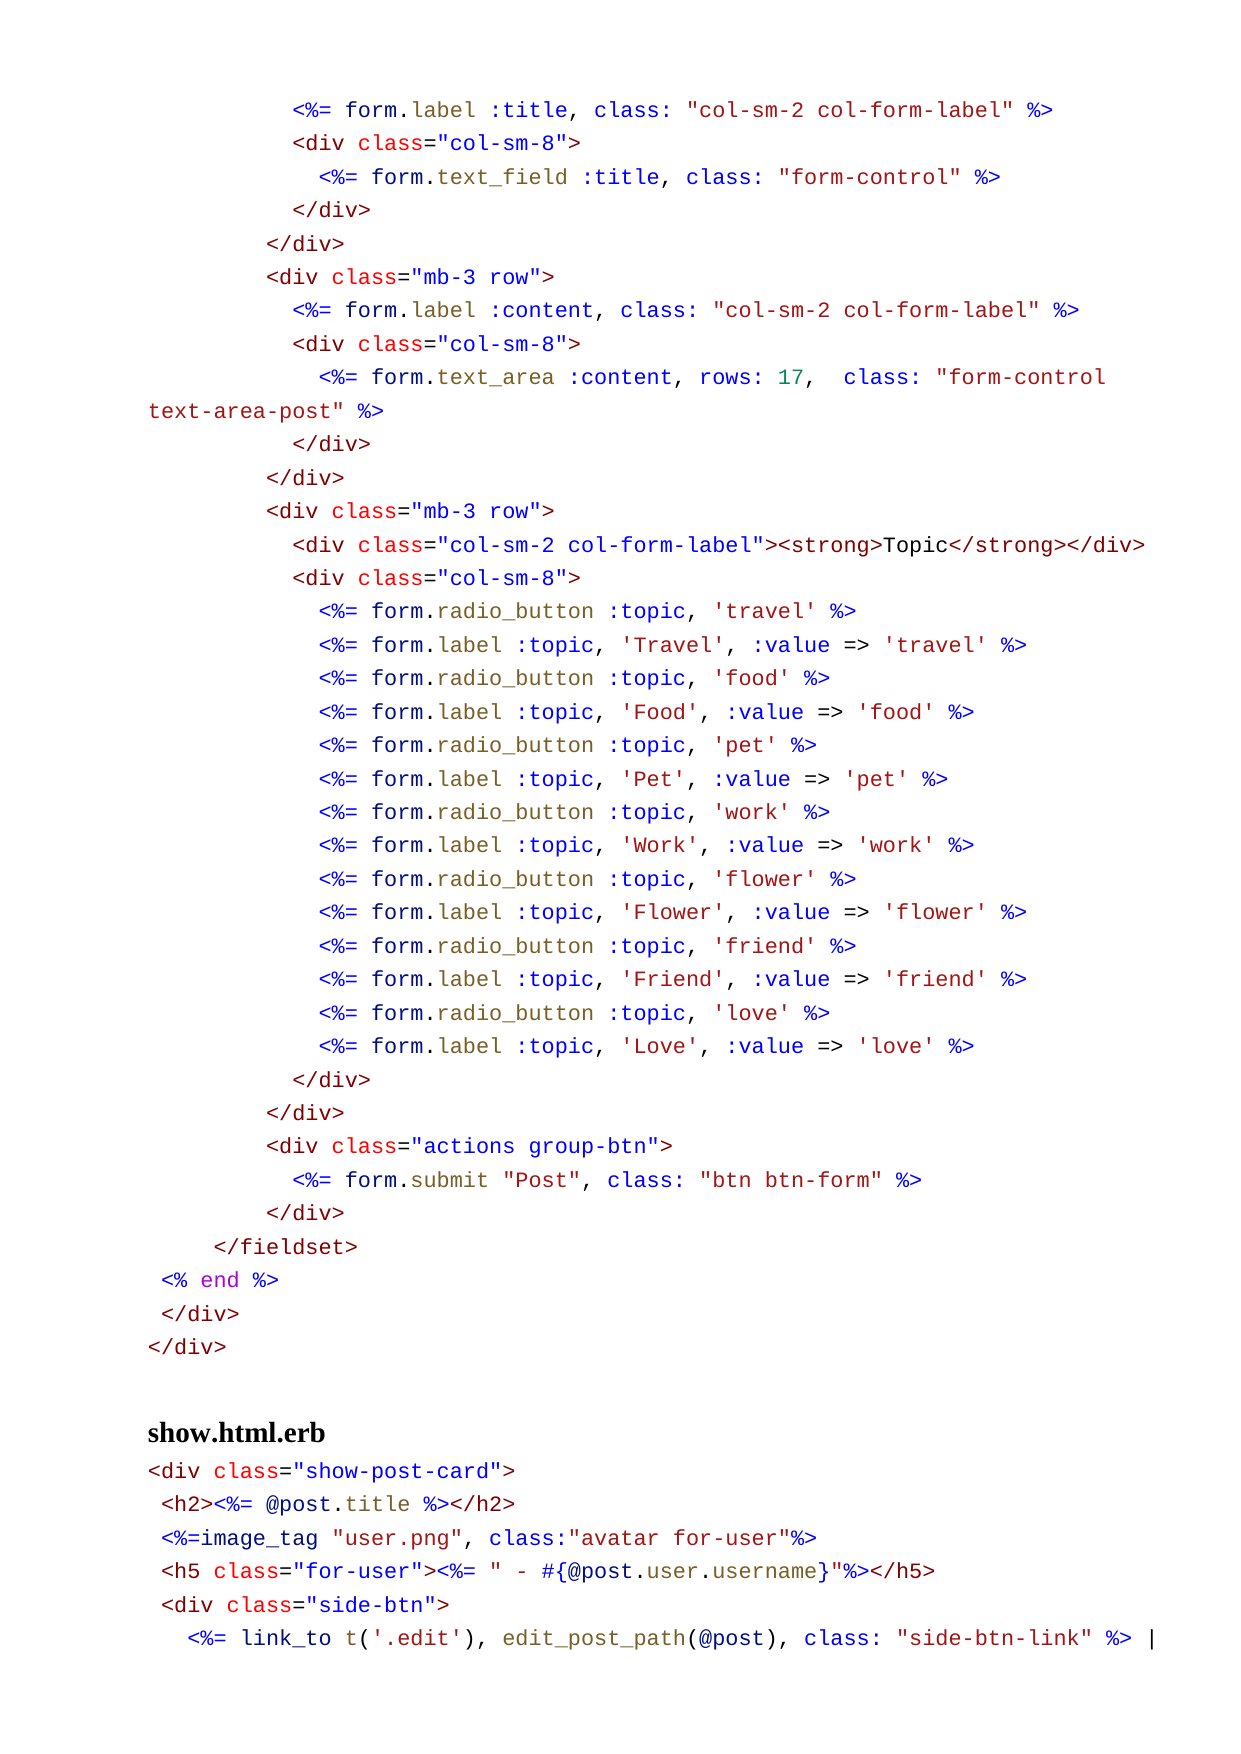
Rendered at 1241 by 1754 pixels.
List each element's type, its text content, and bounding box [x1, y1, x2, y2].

text </fieldset> [148, 1236, 1181, 1261]
text </div> [148, 1336, 1181, 1361]
text </div> [148, 1303, 1181, 1328]
text <%= form.label :topic, 'Food', :value => 'food' %> [148, 701, 1181, 726]
text <%=image_tag "user.png", class:"avatar for-user"%> [148, 1527, 1181, 1552]
text <%= form.submit "Post", class: "btn btn-form" %> [148, 1169, 1181, 1194]
text <%= form.radio_button :topic, 'pet' %> [148, 734, 1181, 759]
text </div> [148, 1102, 1181, 1127]
text <%= form.label :content, class: "col-sm-2 col-form-label" %> [148, 300, 1181, 324]
text <div class="actions group-btn"> [148, 1136, 1181, 1160]
text <h5 class="for-user"><%= " - #{@post.user.username}"%></h5> [148, 1560, 1181, 1585]
text <%= link_to t('.edit'), edit_post_path(@post), class: "side-btn-link" %> | [148, 1627, 1181, 1652]
text <%= form.label :topic, 'Friend', :value => 'friend' %> [148, 968, 1181, 993]
text <%= form.radio_button :topic, 'food' %> [148, 667, 1181, 692]
text <%= form.label :title, class: "col-sm-2 col-form-label" %> [148, 99, 1181, 124]
text <h2><%= @post.title %></h2> [148, 1493, 1181, 1518]
text <%= form.radio_button :topic, 'love' %> [148, 1002, 1181, 1027]
text <%= form.label :topic, 'Flower', :value => 'flower' %> [148, 902, 1181, 926]
text <div class="show-post-card"> [148, 1460, 1181, 1485]
text <%= form.label :topic, 'Pet', :value => 'pet' %> [148, 768, 1181, 793]
text <% end %> [148, 1269, 1181, 1294]
text <div class="col-sm-8"> [148, 567, 1181, 592]
text <%= form.text_field :title, class: "form-control" %> [148, 166, 1181, 191]
text <%= form.label :topic, 'Work', :value => 'work' %> [148, 835, 1181, 859]
text </div> [148, 1202, 1181, 1227]
text <div class="col-sm-8"> [148, 132, 1181, 157]
text <div class="side-btn"> [148, 1594, 1181, 1619]
text <%= form.radio_button :topic, 'friend' %> [148, 935, 1181, 960]
text <%= form.label :topic, 'Travel', :value => 'travel' %> [148, 634, 1181, 659]
text show.html.erb [148, 1415, 1181, 1448]
text <%= form.radio_button :topic, 'flower' %> [148, 868, 1181, 893]
text </div> [148, 199, 1181, 224]
text </div> [148, 467, 1181, 492]
text </div> [148, 433, 1181, 458]
text </div> [148, 1069, 1181, 1093]
text <%= form.text_area :content, rows: 17, class: "form-control text-area-post" %> [148, 367, 1181, 425]
text <%= form.label :topic, 'Love', :value => 'love' %> [148, 1035, 1181, 1060]
text <%= form.radio_button :topic, 'travel' %> [148, 601, 1181, 625]
text <%= form.radio_button :topic, 'work' %> [148, 801, 1181, 826]
text <div class="mb-3 row"> [148, 266, 1181, 291]
text <div class="col-sm-8"> [148, 333, 1181, 358]
text <div class="mb-3 row"> [148, 500, 1181, 525]
text <div class="col-sm-2 col-form-label"><strong>Topic</strong></div> [148, 534, 1181, 558]
text </div> [148, 233, 1181, 258]
